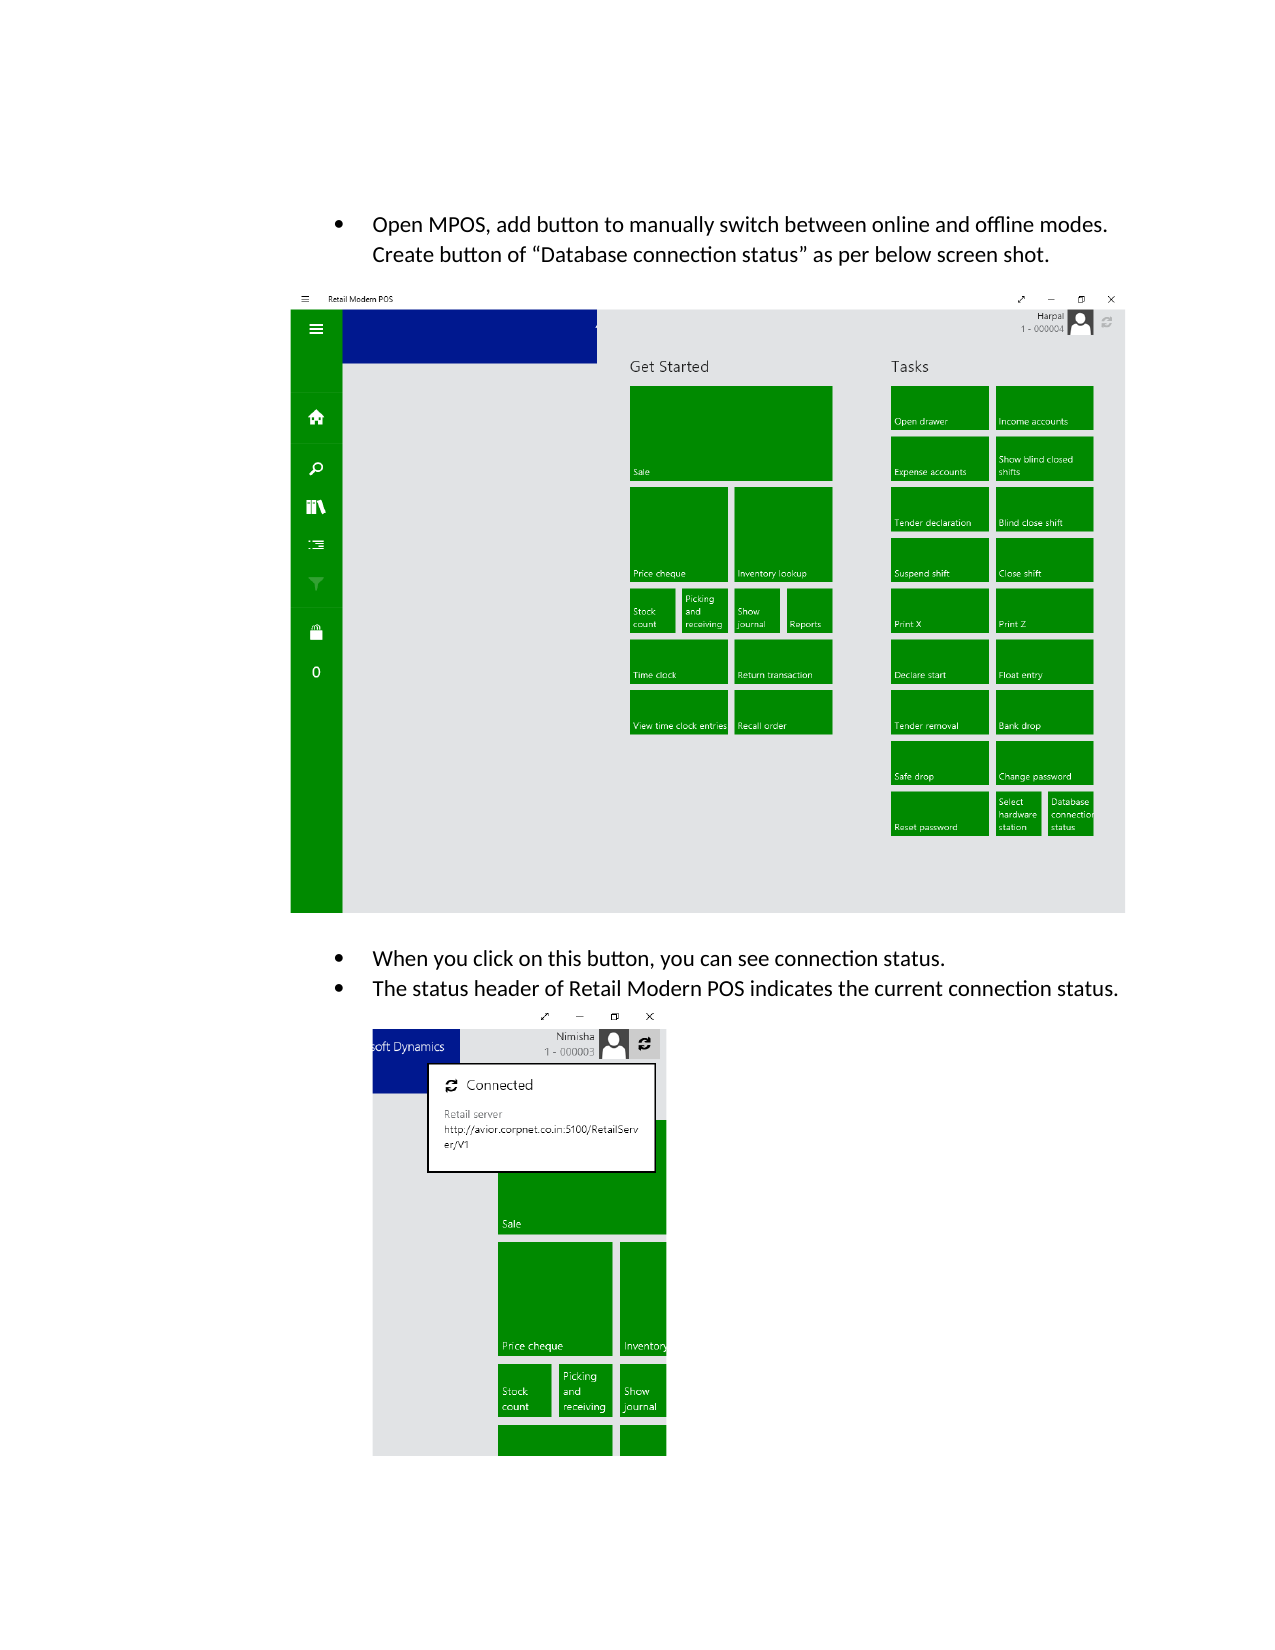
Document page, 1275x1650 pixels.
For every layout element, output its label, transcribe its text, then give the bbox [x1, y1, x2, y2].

list Open MPOS, add button to manually switch between online and offline modes. Create button of “Database connection status” as per below screen shot. [335, 210, 1125, 269]
list When you click on this button, you can see connection status. [335, 944, 1125, 972]
picture [372, 1004, 667, 1456]
picture [290, 289, 1125, 913]
